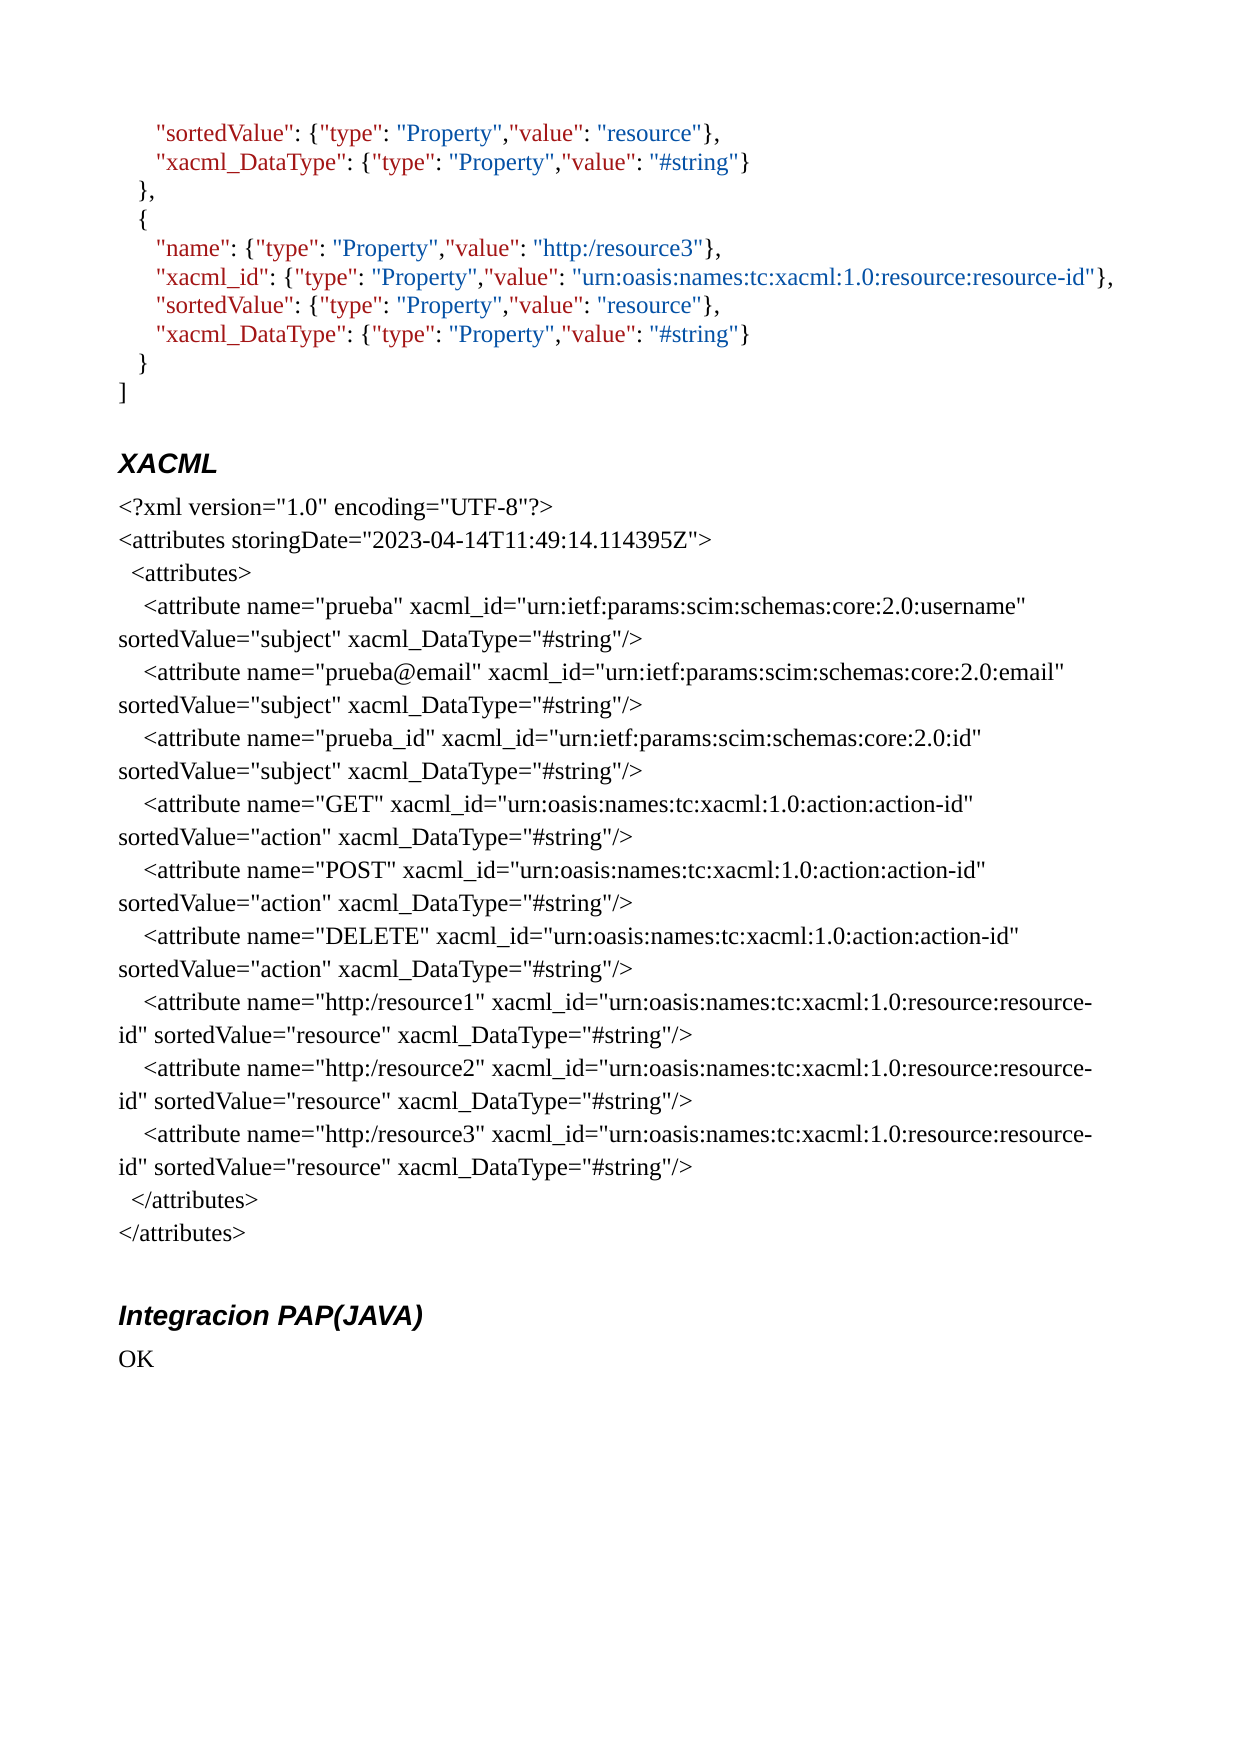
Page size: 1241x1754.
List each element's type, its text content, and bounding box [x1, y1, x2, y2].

subtitle Integracion PAP(JAVA) [118, 1299, 1122, 1331]
text <attribute name="GET" xacml_id="urn:oasis:names:tc:xacml:1.0:action:action-id" sortedValue="action" xacml_DataType="#string"/> [118, 789, 1122, 851]
text "xacml_DataType": {"type": "Property","value": "#string"} [118, 147, 1122, 176]
text } [118, 348, 1122, 377]
text "sortedValue": {"type": "Property","value": "resource"}, [118, 291, 1122, 319]
text "sortedValue": {"type": "Property","value": "resource"}, [118, 118, 1122, 147]
text <attribute name="prueba@email" xacml_id="urn:ietf:params:scim:schemas:core:2.0:email" sortedValue="subject" xacml_DataType="#string"/> [118, 657, 1122, 719]
text "name": {"type": "Property","value": "http:/resource3"}, [118, 233, 1122, 262]
text <?xml version="1.0" encoding="UTF-8"?> [118, 492, 1122, 521]
text </attributes> [118, 1185, 1122, 1214]
text <attribute name="prueba_id" xacml_id="urn:ietf:params:scim:schemas:core:2.0:id" sortedValue="subject" xacml_DataType="#string"/> [118, 723, 1122, 785]
text "xacml_id": {"type": "Property","value": "urn:oasis:names:tc:xacml:1.0:resource:resource-id"}, [118, 262, 1122, 291]
text <attribute name="http:/resource1" xacml_id="urn:oasis:names:tc:xacml:1.0:resource:resource-id" sortedValue="resource" xacml_DataType="#string"/> [118, 987, 1122, 1049]
text <attribute name="prueba" xacml_id="urn:ietf:params:scim:schemas:core:2.0:username" sortedValue="subject" xacml_DataType="#string"/> [118, 591, 1122, 653]
text { [118, 204, 1122, 233]
text <attributes> [118, 558, 1122, 587]
text <attribute name="http:/resource3" xacml_id="urn:oasis:names:tc:xacml:1.0:resource:resource-id" sortedValue="resource" xacml_DataType="#string"/> [118, 1119, 1122, 1181]
text <attribute name="http:/resource2" xacml_id="urn:oasis:names:tc:xacml:1.0:resource:resource-id" sortedValue="resource" xacml_DataType="#string"/> [118, 1053, 1122, 1115]
text <attributes storingDate="2023-04-14T11:49:14.114395Z"> [118, 525, 1122, 553]
text ] [118, 377, 1122, 406]
text "xacml_DataType": {"type": "Property","value": "#string"} [118, 319, 1122, 348]
text <attribute name="POST" xacml_id="urn:oasis:names:tc:xacml:1.0:action:action-id" sortedValue="action" xacml_DataType="#string"/> [118, 855, 1122, 917]
text <attribute name="DELETE" xacml_id="urn:oasis:names:tc:xacml:1.0:action:action-id" sortedValue="action" xacml_DataType="#string"/> [118, 921, 1122, 983]
subtitle XACML [118, 447, 1122, 479]
text }, [118, 176, 1122, 204]
text </attributes> [118, 1218, 1122, 1247]
text OK [118, 1344, 1122, 1372]
